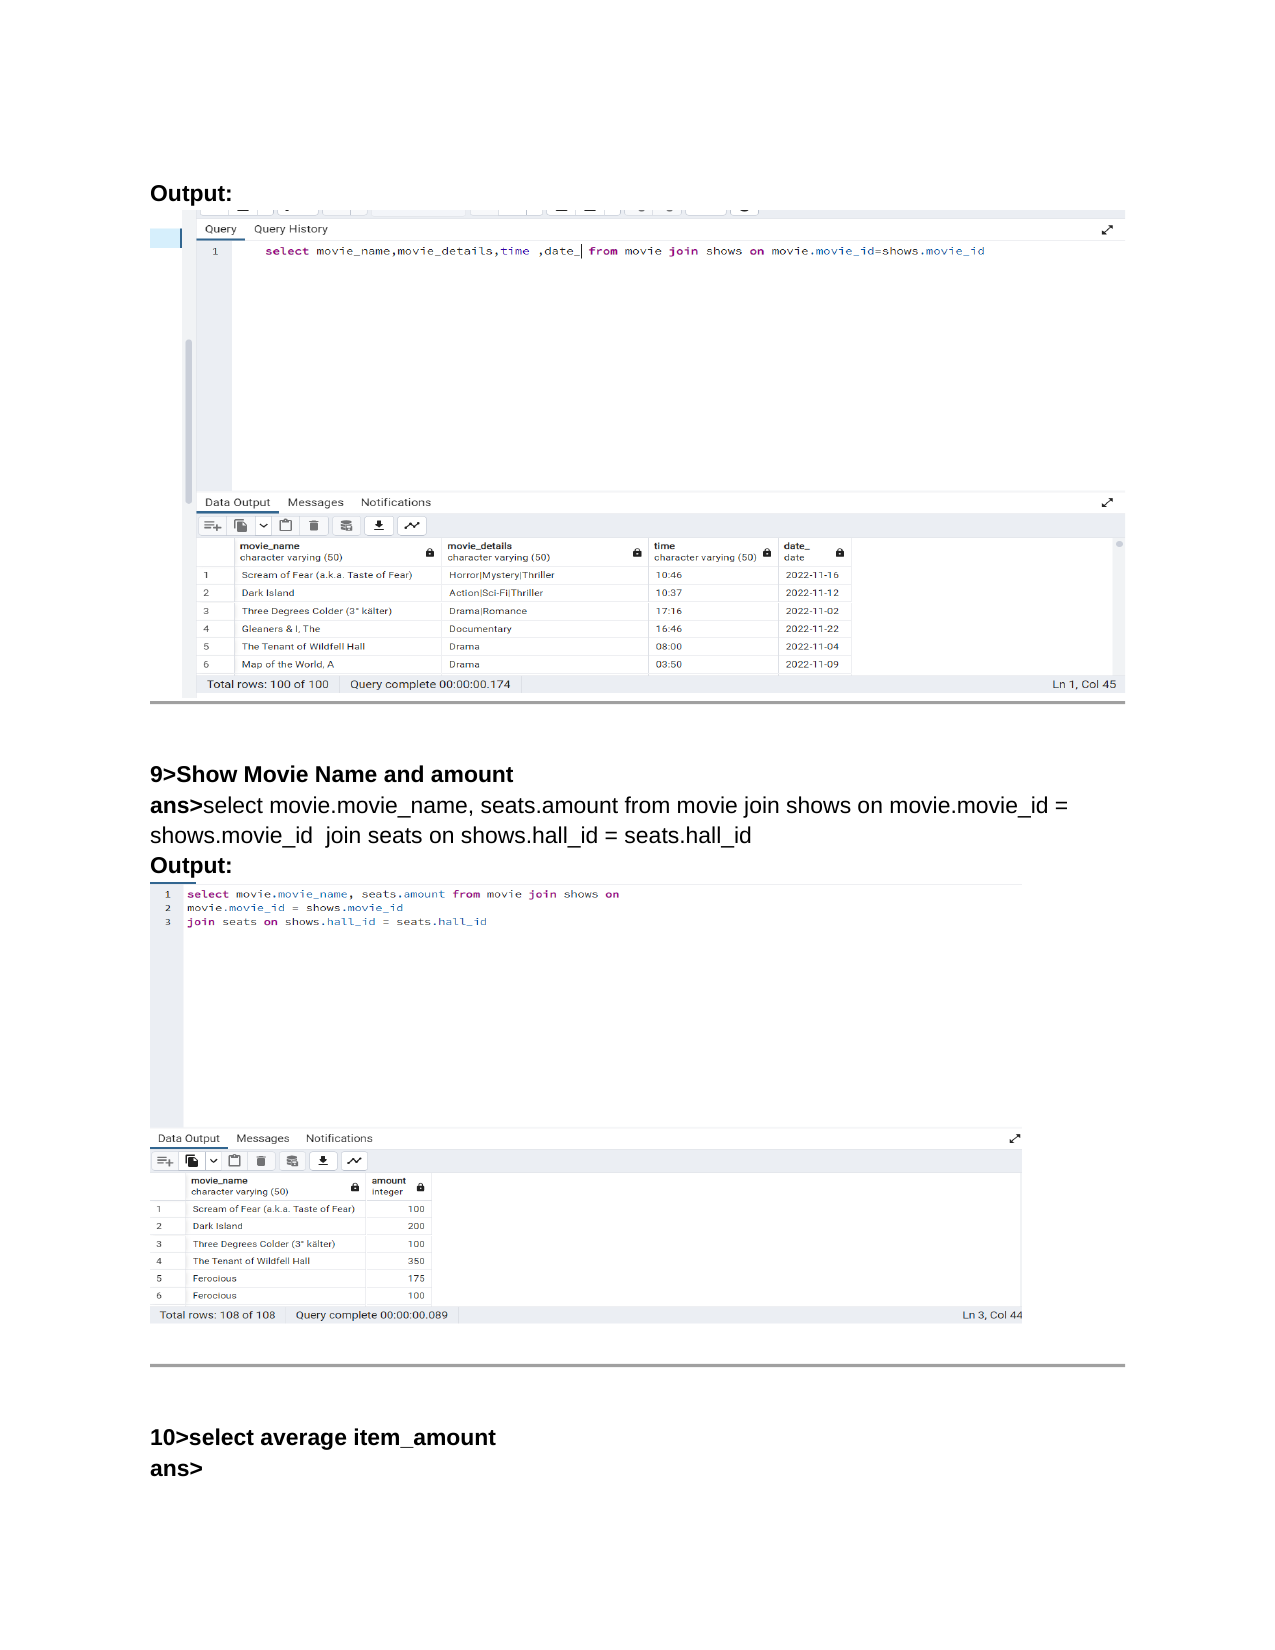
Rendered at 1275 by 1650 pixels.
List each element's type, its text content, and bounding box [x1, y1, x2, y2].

text Output: [150, 852, 1125, 878]
text ans>select movie.movie_name, seats.amount from movie join shows on movie.movie_id = shows.movie_id join seats on shows.hall_id = seats.hall_id [150, 792, 1125, 848]
text Output: [150, 180, 1125, 207]
text ans> [150, 1454, 1125, 1481]
picture [150, 882, 1022, 1330]
text 10>select average item_amount [150, 1424, 1125, 1451]
text 9>Show Movie Name and amount [150, 761, 1125, 788]
picture [150, 210, 1125, 698]
